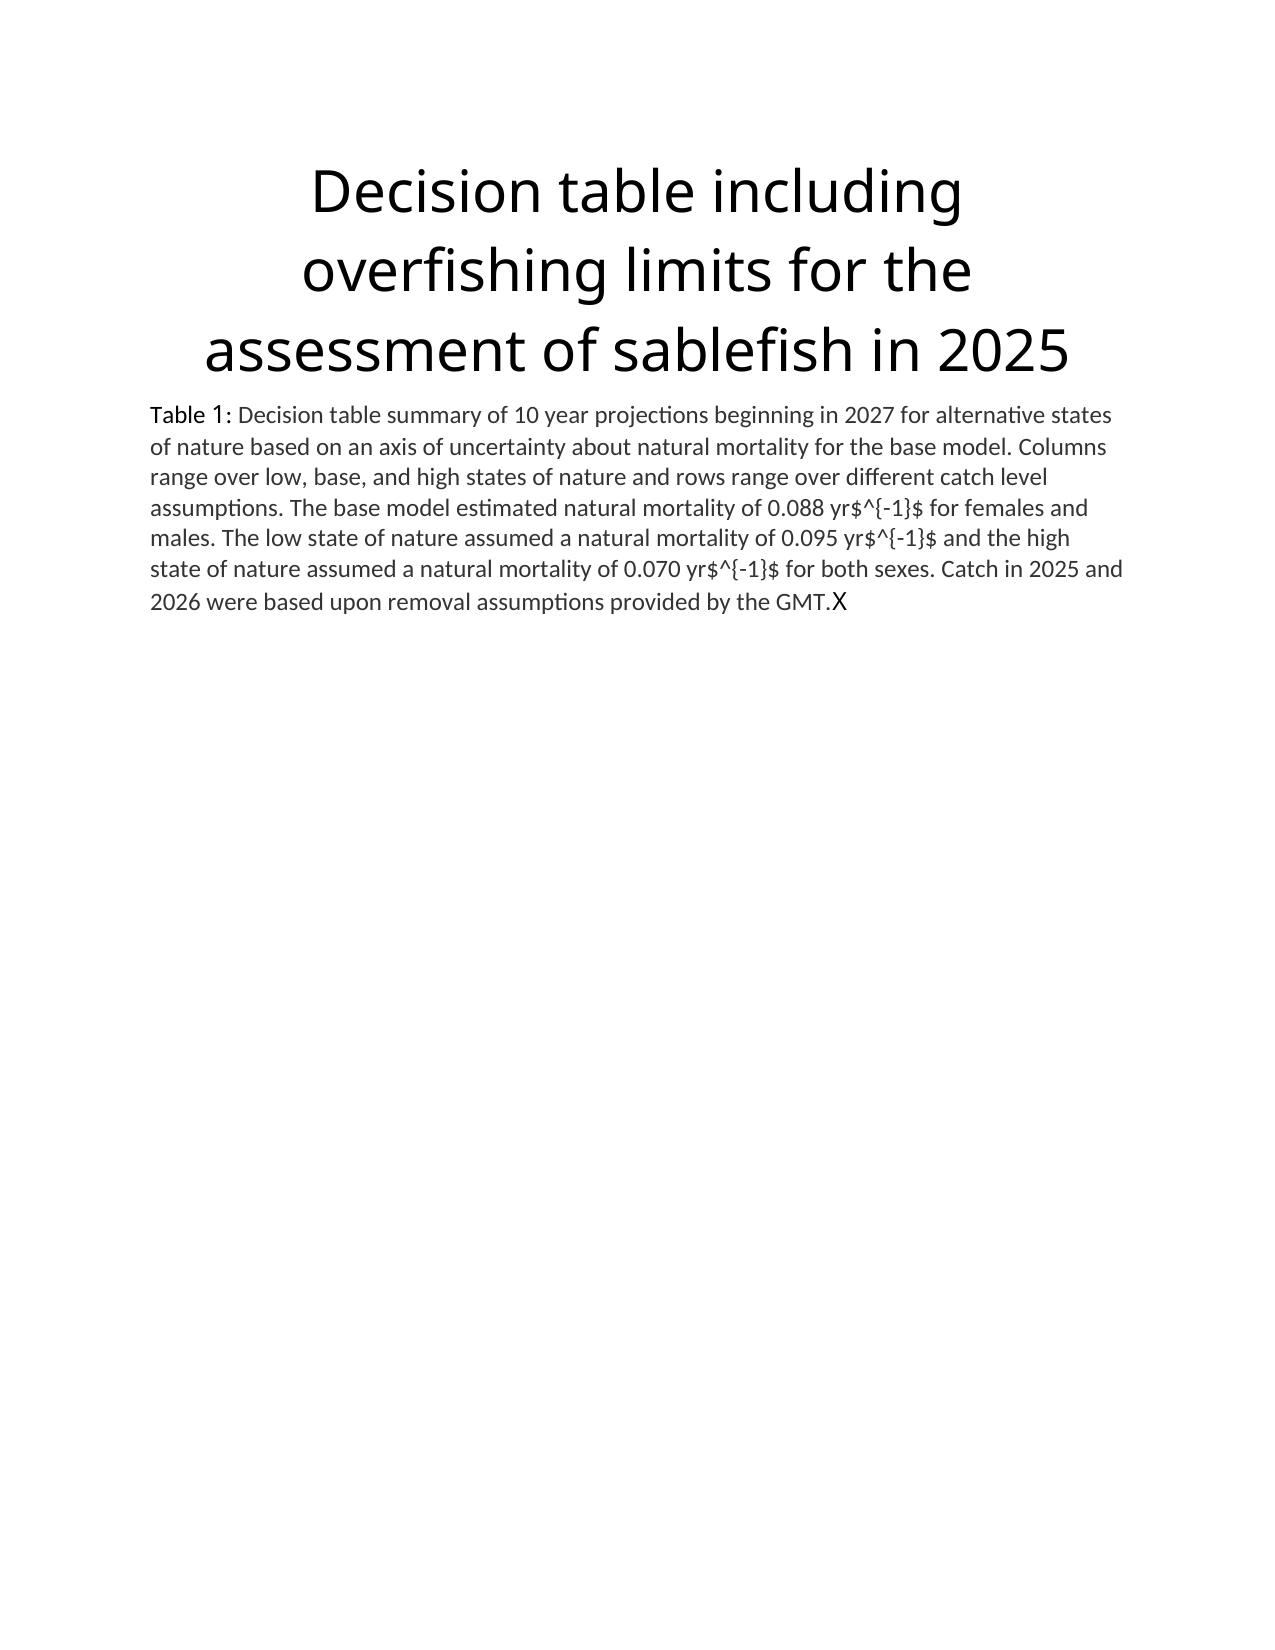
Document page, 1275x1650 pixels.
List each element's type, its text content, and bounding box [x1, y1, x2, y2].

title Decision table including overfishing limits for the assessment of sablefish in 2025 [150, 150, 1125, 388]
